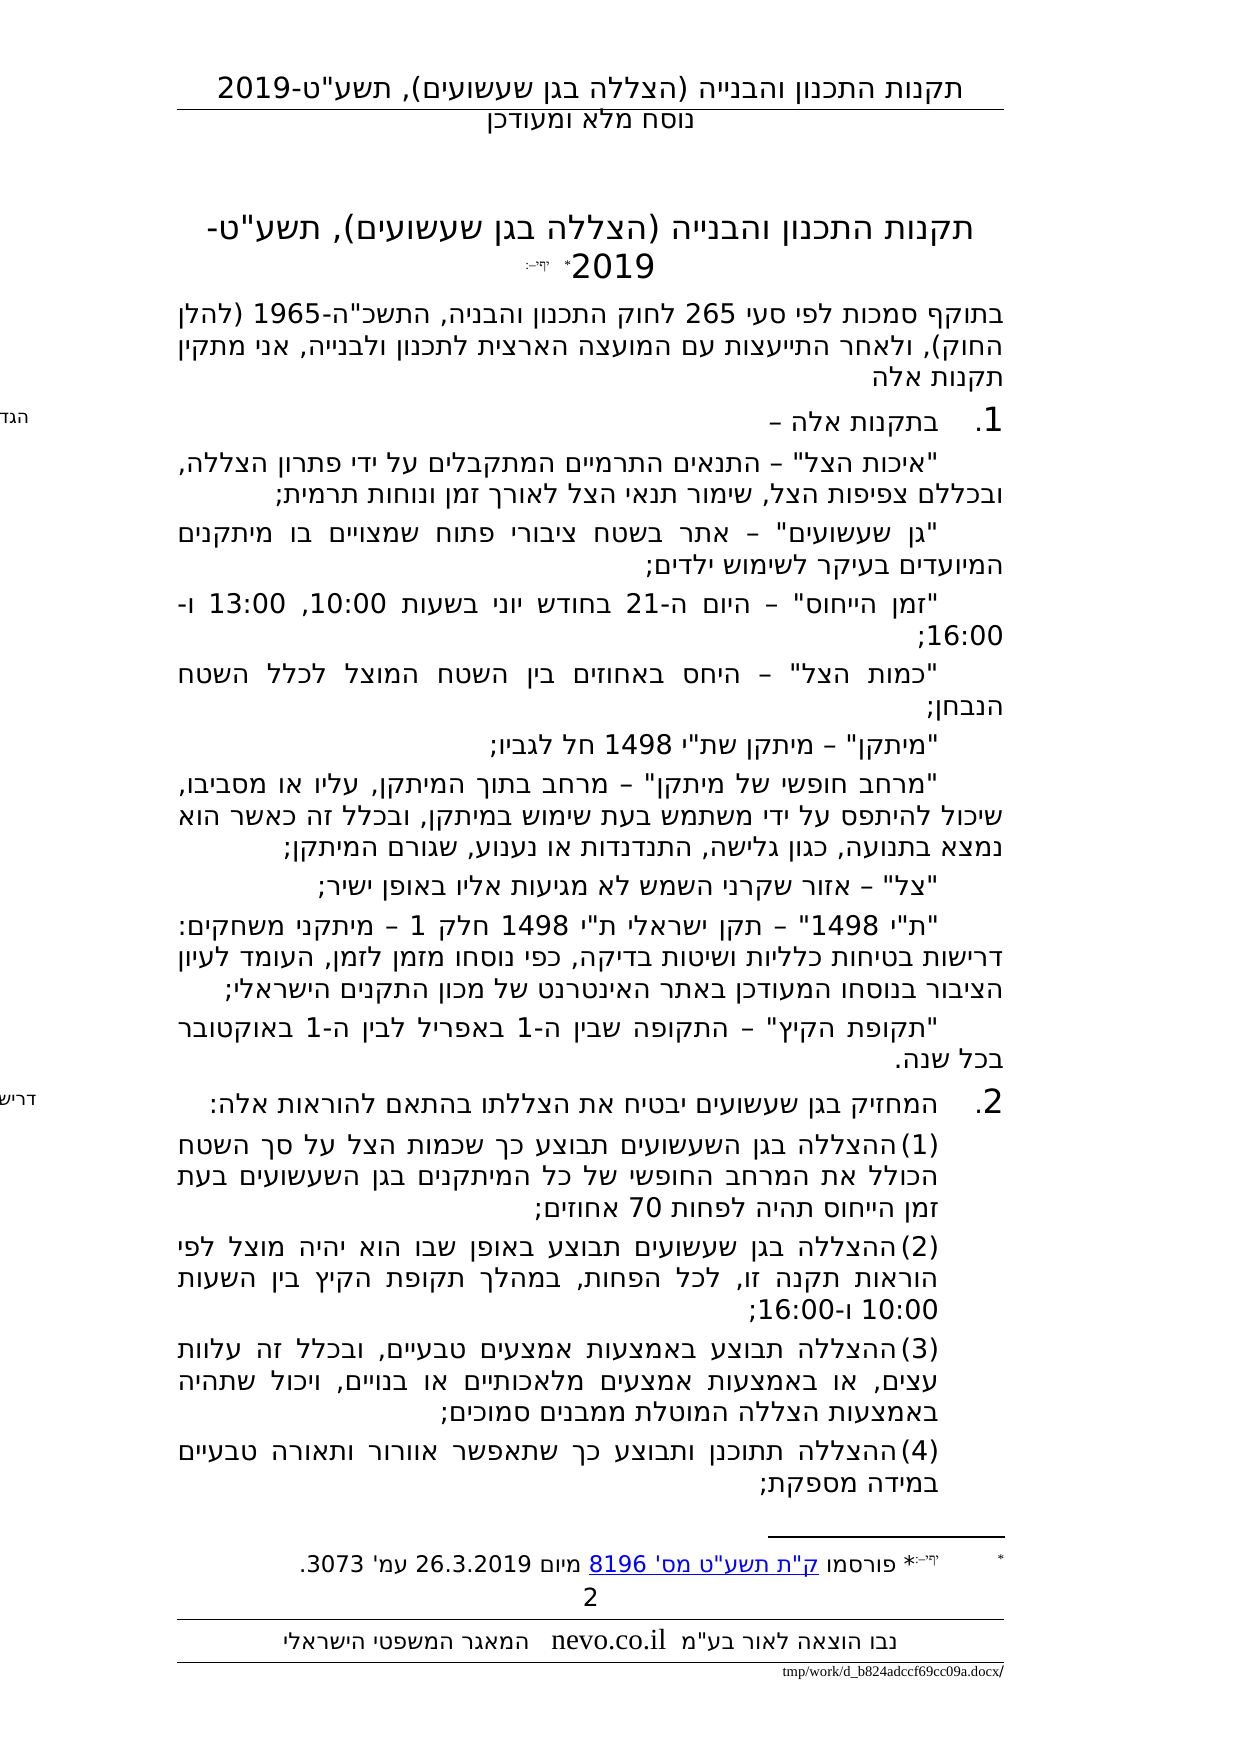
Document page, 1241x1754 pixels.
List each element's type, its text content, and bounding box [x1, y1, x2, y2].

text (2) ההצללה בגן שעשועים תבוצע באופן שבו הוא יהיה מוצל לפי הוראות תקנה זו, לכל הפחות, במהלך תקופת הקיץ בין השעות 10:00 ו-16:00; [177, 1231, 939, 1326]
text "כמות הצל" – היחס באחוזים בין השטח המוצל לכלל השטח הנבחן; [177, 659, 1004, 722]
text (1) ההצללה בגן השעשועים תבוצע כך שכמות הצל על סך השטח הכולל את המרחב החופשי של כל המיתקנים בגן השעשועים בעת זמן הייחוס תהיה לפחות 70 אחוזים; [177, 1129, 939, 1224]
text 1. בתקנות אלה – [177, 401, 1004, 439]
text "ת"י 1498" – תקן ישראלי ת"י 1498 חלק 1 – מיתקני משחקים: דרישות בטיחות כלליות ושיטות בדיקה, כפי נוסחו מזמן לזמן, העומד לעיון הציבור בנוסחו המעודכן באתר האינטרנט של מכון התקנים הישראלי; [177, 910, 1004, 1004]
text תקנות התכנון והבנייה (הצללה בגן שעשועים), תשע"ט-2019* [177, 208, 1004, 286]
text "גן שעשועים" – אתר בשטח ציבורי פתוח שמצויים בו מיתקנים המיועדים בעיקר לשימוש ילדים; [177, 518, 1004, 581]
text "מרחב חופשי של מיתקן" – מרחב בתוך המיתקן, עליו או מסביבו, שיכול להיתפס על ידי משתמש בעת שימוש במיתקן, ובכלל זה כאשר הוא נמצא בתנועה, כגון גלישה, התנדנדות או נענוע, שגורם המיתקן; [177, 768, 1004, 863]
text (4) ההצללה תתוכנן ותבוצע כך שתאפשר אוורור ותאורה טבעיים במידה מספקת; [177, 1436, 939, 1499]
text "איכות הצל" – התנאים התרמיים המתקבלים על ידי פתרון הצללה, ובכללם צפיפות הצל, שימור תנאי הצל לאורך זמן ונוחות תרמית; [177, 447, 1004, 510]
text "תקופת הקיץ" – התקופה שבין ה-1 באפריל לבין ה-1 באוקטובר בכל שנה. [177, 1012, 1004, 1075]
text "מיתקן" – מיתקן שת"י 1498 חל לגביו; [177, 729, 1004, 761]
text "צל" – אזור שקרני השמש לא מגיעות אליו באופן ישיר; [177, 871, 1004, 902]
text בתוקף סמכותי לפי סעיף 265 לחוק התכנון והבנייה, התשכ"ה-1965 (להלן – החוק), ולאחר התייעצות עם המועצה הארצית לתכנון ולבנייה, אני מתקין תקנות אלה: [177, 298, 1004, 393]
text 2. המחזיק בגן שעשועים יבטיח את הצללתו בהתאם להוראות אלה: [177, 1083, 1004, 1121]
text "זמן הייחוס" – היום ה-21 בחודש יוני בשעות 10:00, 13:00 ו-16:00; [177, 588, 1004, 651]
text (3) ההצללה תבוצע באמצעות אמצעים טבעיים, ובכלל זה עלוות עצים, או באמצעות אמצעים מלאכותיים או בנויים, ויכול שתהיה באמצעות הצללה המוטלת ממבנים סמוכים; [177, 1333, 939, 1428]
